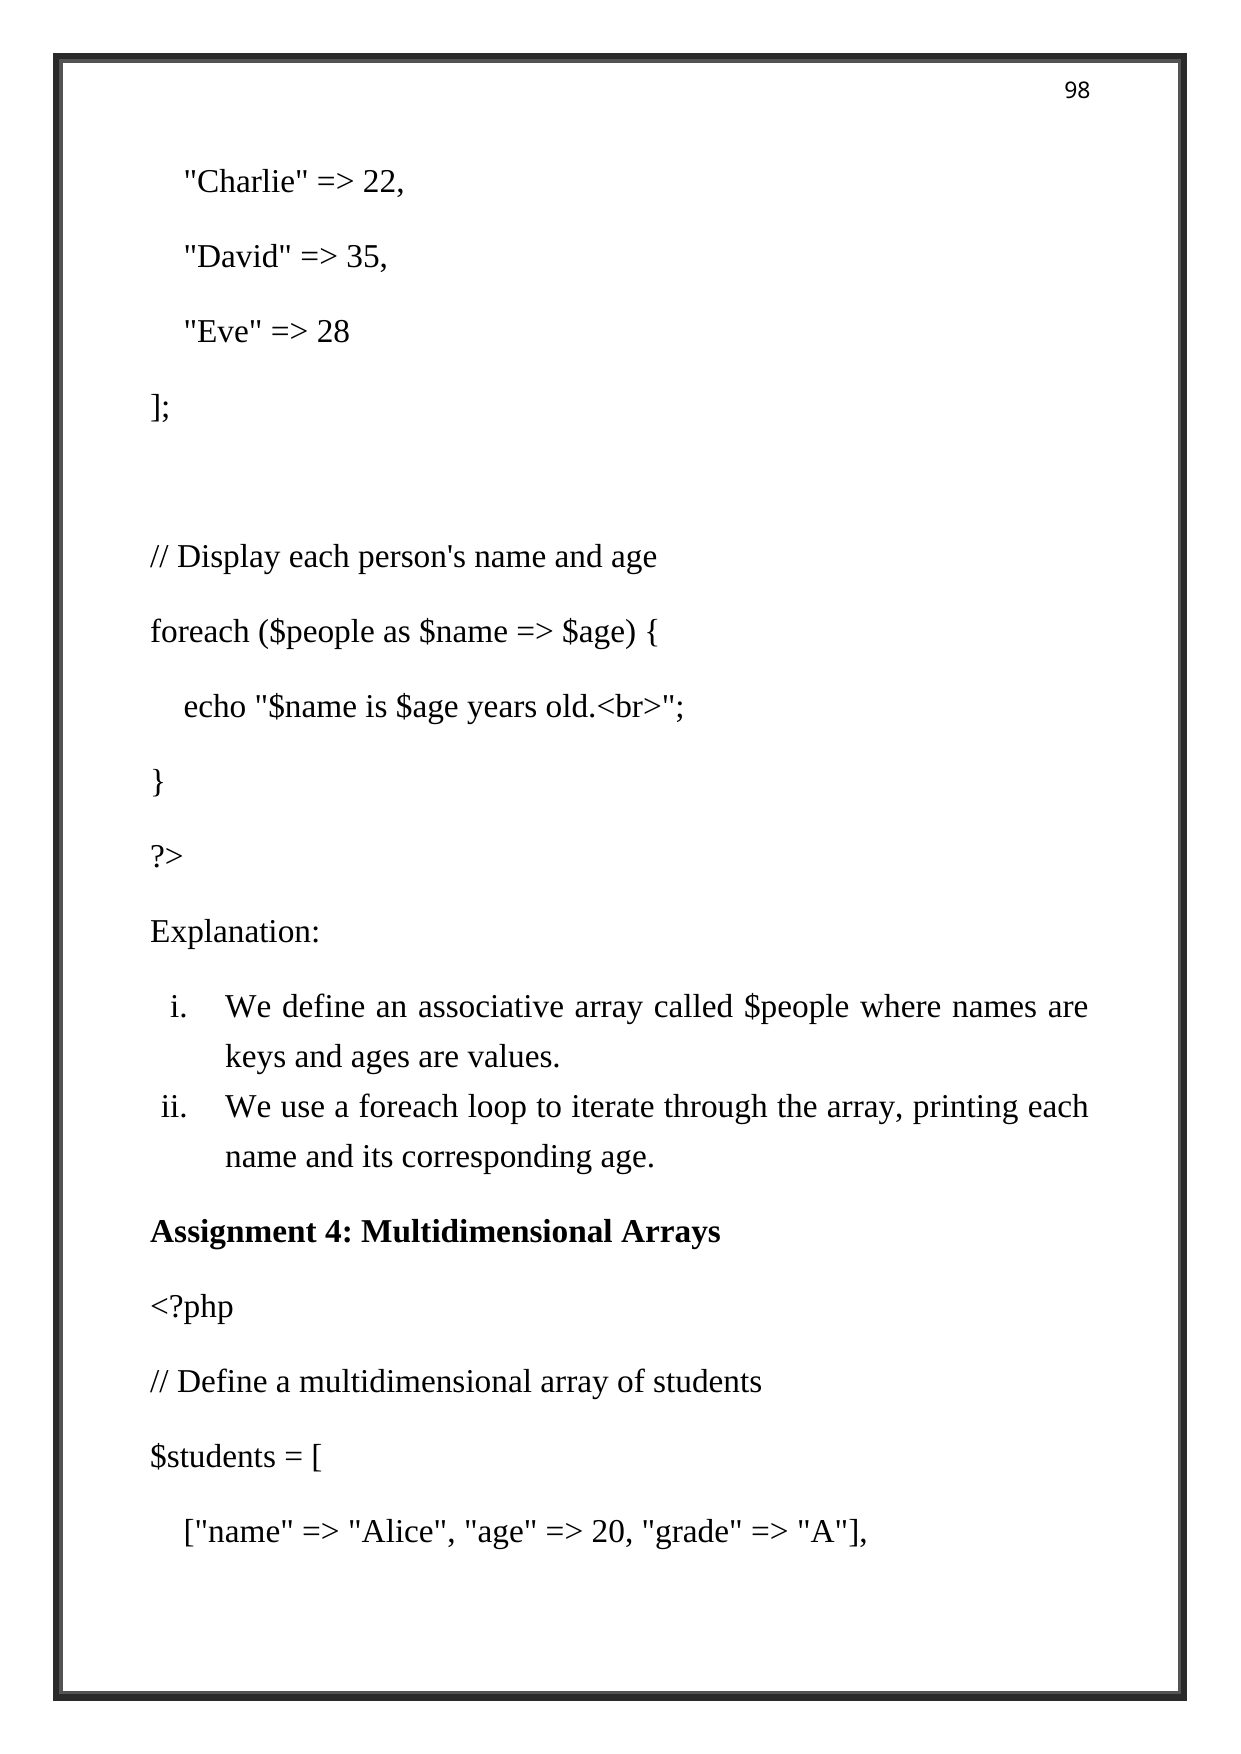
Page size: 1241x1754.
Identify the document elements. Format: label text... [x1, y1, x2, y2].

text ]; [150, 375, 1090, 425]
list We define an associative array called $people where names are keys and ages are values. [187, 975, 1090, 1075]
text "Eve" => 28 [150, 300, 1090, 350]
list We use a foreach loop to iterate through the array, printing each name and its corresponding age. [187, 1075, 1090, 1175]
text $students = [ [150, 1425, 1090, 1475]
text // Display each person's name and age [150, 525, 1090, 575]
text // Define a multidimensional array of students [150, 1350, 1090, 1400]
text ?> [150, 825, 1090, 875]
text ["name" => "Alice", "age" => 20, "grade" => "A"], [150, 1500, 1090, 1550]
text <?php [150, 1275, 1090, 1325]
text } [150, 750, 1090, 800]
text "Charlie" => 22, [150, 150, 1090, 200]
text Explanation: [150, 900, 1090, 950]
text Assignment 4: Multidimensional Arrays [150, 1200, 1090, 1250]
text "David" => 35, [150, 225, 1090, 275]
text foreach ($people as $name => $age) { [150, 600, 1090, 650]
text echo "$name is $age years old.<br>"; [150, 675, 1090, 725]
